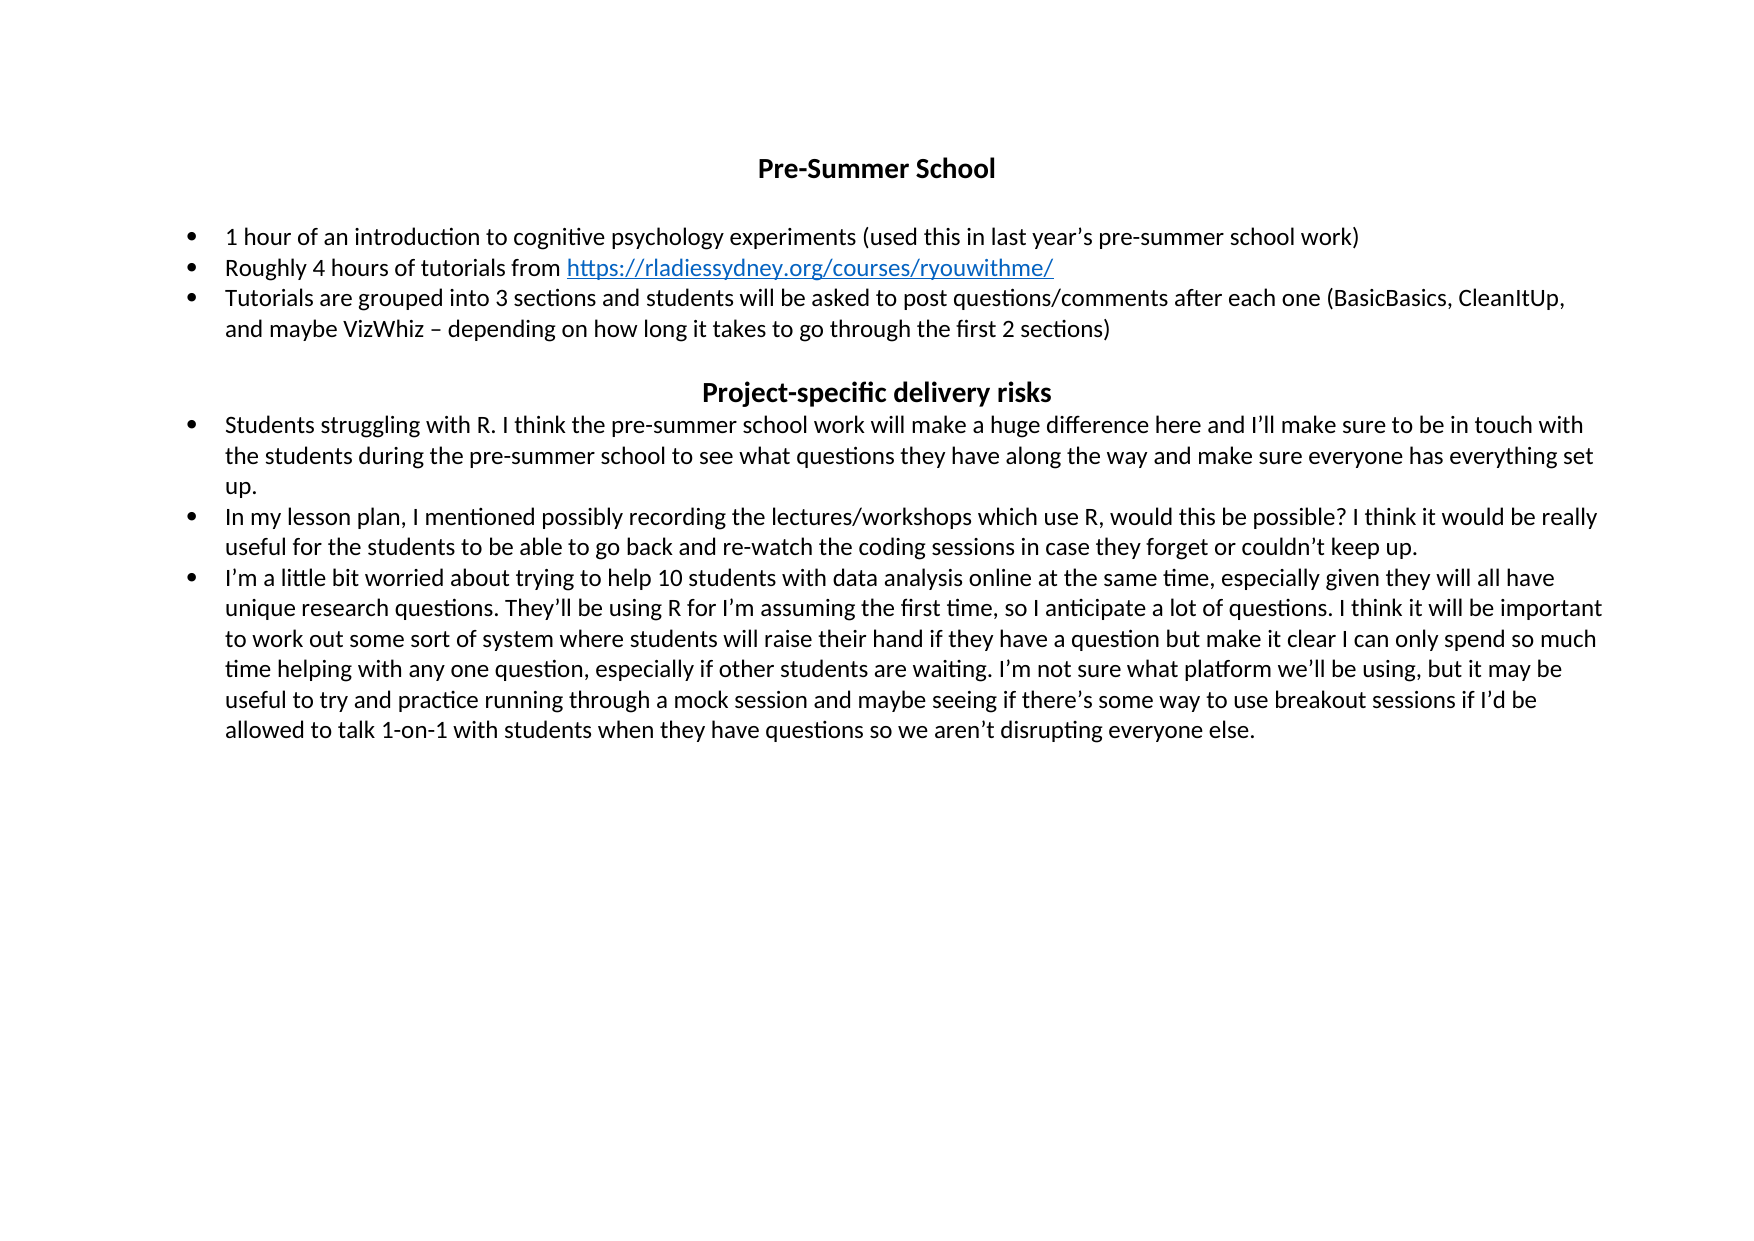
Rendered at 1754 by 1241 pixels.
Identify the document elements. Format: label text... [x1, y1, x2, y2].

list Roughly 4 hours of tutorials from https://rladiessydney.org/courses/ryouwithme/ [187, 252, 1604, 282]
list 1 hour of an introduction to cognitive psychology experiments (used this in last year’s pre-summer school work) [187, 221, 1604, 252]
list Students struggling with R. I think the pre-summer school work will make a huge difference here and I’ll make sure to be in touch with the students during the pre-summer school to see what questions they have along the way and make sure everyone has everything set up. [187, 409, 1604, 501]
text Project-specific delivery risks [150, 374, 1604, 409]
text Pre-Summer School [150, 150, 1604, 186]
list I’m a little bit worried about trying to help 10 students with data analysis online at the same time, especially given they will all have unique research questions. They’ll be using R for I’m assuming the first time, so I anticipate a lot of questions. I think it will be important to work out some sort of system where students will raise their hand if they have a question but make it clear I can only spend so much time helping with any one question, especially if other students are waiting. I’m not sure what platform we’ll be using, but it may be useful to try and practice running through a mock session and maybe seeing if there’s some way to use breakout sessions if I’d be allowed to talk 1-on-1 with students when they have questions so we aren’t disrupting everyone else. [187, 562, 1604, 745]
list Tutorials are grouped into 3 sections and students will be asked to post questions/comments after each one (BasicBasics, CleanItUp, and maybe VizWhiz – depending on how long it takes to go through the first 2 sections) [187, 282, 1604, 343]
list In my lesson plan, I mentioned possibly recording the lectures/workshops which use R, would this be possible? I think it would be really useful for the students to be able to go back and re-watch the coding sessions in case they forget or couldn’t keep up. [187, 501, 1604, 562]
